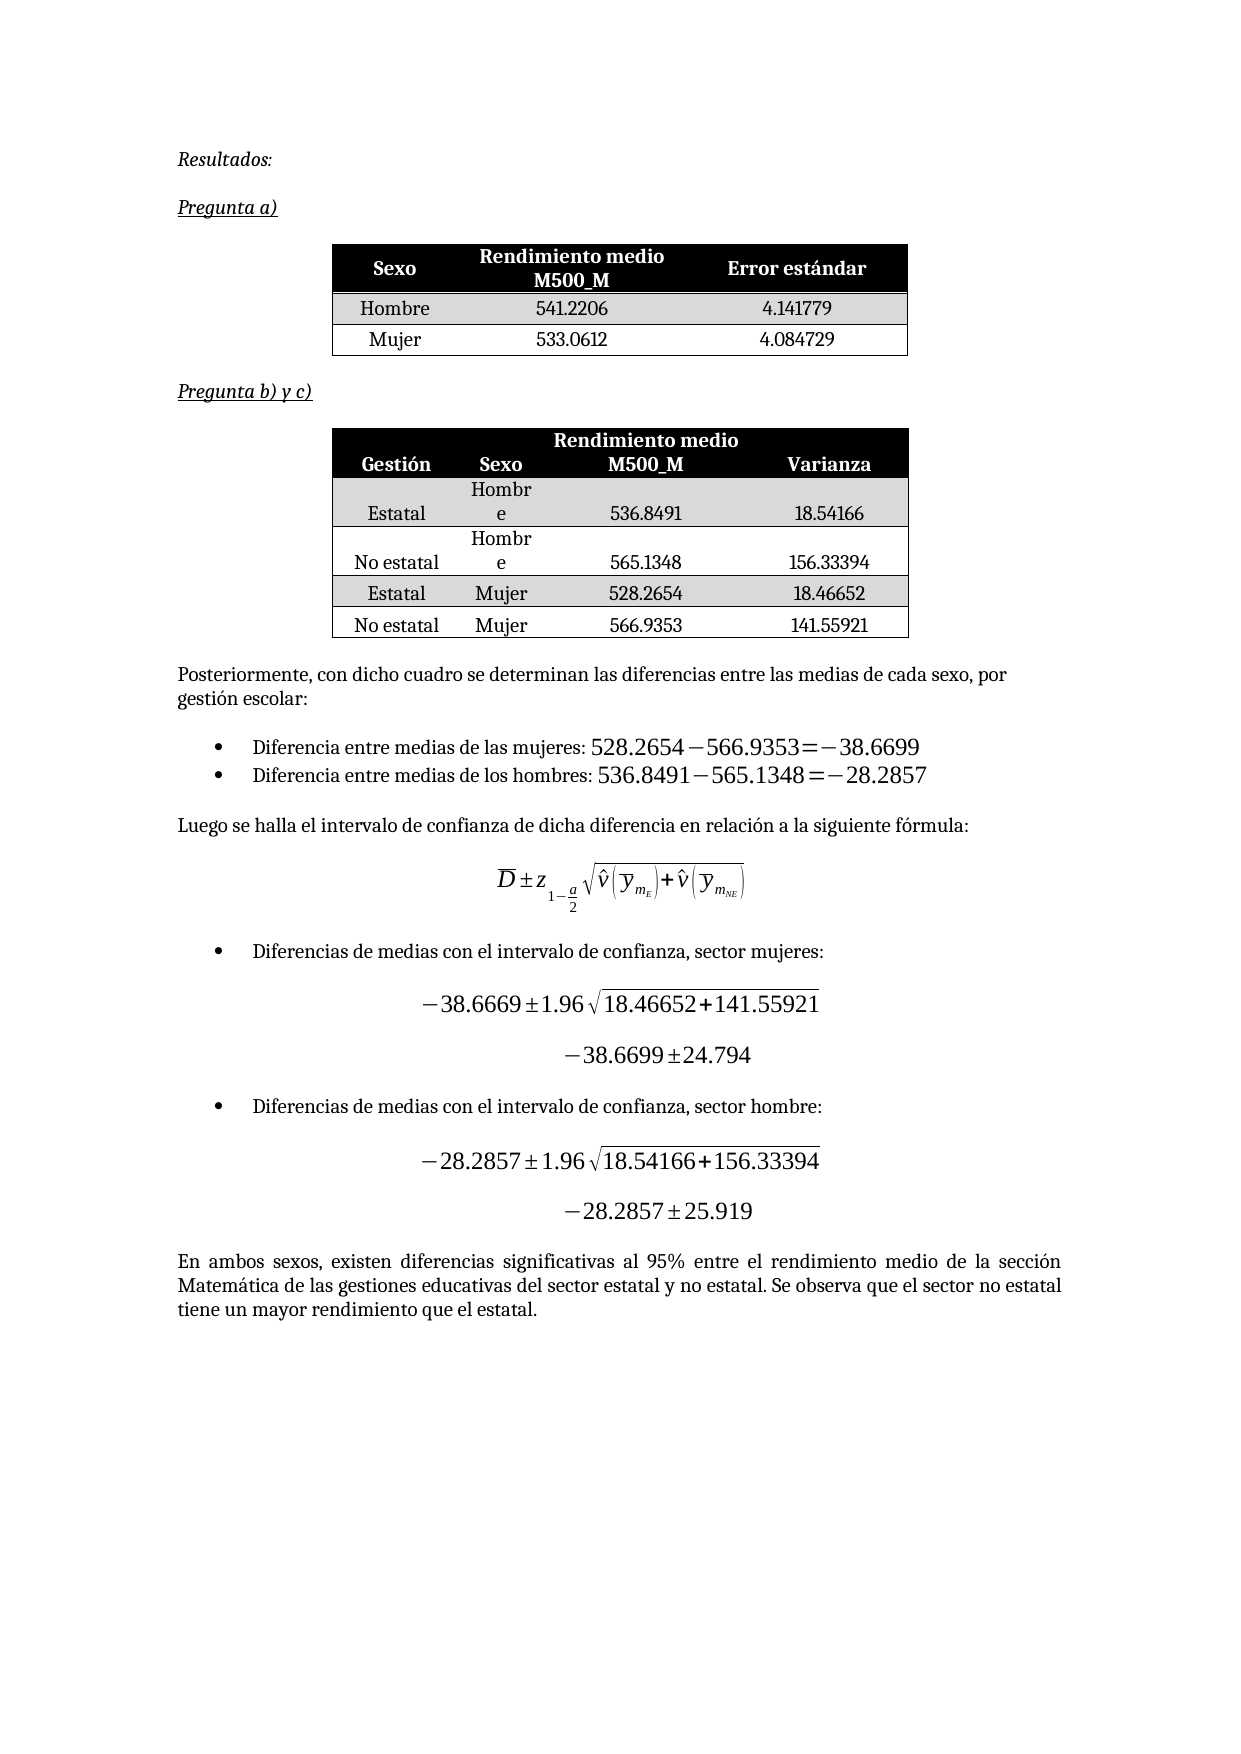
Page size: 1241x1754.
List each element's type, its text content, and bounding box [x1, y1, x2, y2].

table_cell 18.46652 [751, 576, 908, 606]
table_cell 4.141779 [686, 294, 907, 324]
table_cell 533.0612 [457, 325, 686, 355]
table_header Sexo [461, 429, 541, 477]
table_cell Mujer [461, 576, 541, 606]
table_cell 156.33394 [751, 527, 908, 575]
table_cell Hombre [461, 478, 541, 526]
list Diferencias de medias con el intervalo de confianza, sector mujeres: [215, 940, 1063, 964]
table_header Gestión [333, 429, 461, 477]
text Luego se halla el intervalo de confianza de dicha diferencia en relación a la siguiente fórmula: [177, 813, 1063, 837]
table_cell 566.9353 [541, 607, 751, 637]
table_cell Hombre [461, 527, 541, 575]
text En ambos sexos, existen diferencias significativas al 95% entre el rendimiento medio de la sección Matemática de las gestiones educativas del sector estatal y no estatal. Se observa que el sector no estatal tiene un mayor rendimiento que el estatal. [177, 1250, 1063, 1322]
table_cell Mujer [461, 607, 541, 637]
table_cell Mujer [333, 325, 457, 355]
text Pregunta b) y c) [177, 380, 1063, 404]
table_cell 141.55921 [751, 607, 908, 637]
table_cell 528.2654 [541, 576, 751, 606]
table_header Sexo [333, 245, 457, 292]
table_header Rendimiento medio M500_M [457, 245, 686, 292]
table_cell 565.1348 [541, 527, 751, 575]
text Pregunta a) [177, 196, 1063, 219]
table_cell Hombre [333, 294, 457, 324]
table_cell 18.54166 [751, 478, 908, 526]
table_header Varianza [751, 429, 908, 477]
text Resultados: [177, 148, 1063, 172]
text Posteriormente, con dicho cuadro se determinan las diferencias entre las medias de cada sexo, por gestión escolar: [177, 662, 1063, 710]
list Diferencia entre medias de los hombres: [215, 762, 1063, 789]
table_header Rendimiento medio M500_M [541, 429, 751, 477]
list Diferencias de medias con el intervalo de confianza, sector hombre: [215, 1093, 1063, 1121]
table_cell 4.084729 [686, 325, 907, 355]
table_cell 541.2206 [457, 294, 686, 324]
list Diferencia entre medias de las mujeres: [215, 734, 1063, 762]
table_cell 536.8491 [541, 478, 751, 526]
table_cell Estatal [333, 576, 461, 606]
table_cell No estatal [333, 607, 461, 637]
table_header Error estándar [686, 245, 907, 292]
table_cell Estatal [333, 478, 461, 526]
table_cell No estatal [333, 527, 461, 575]
